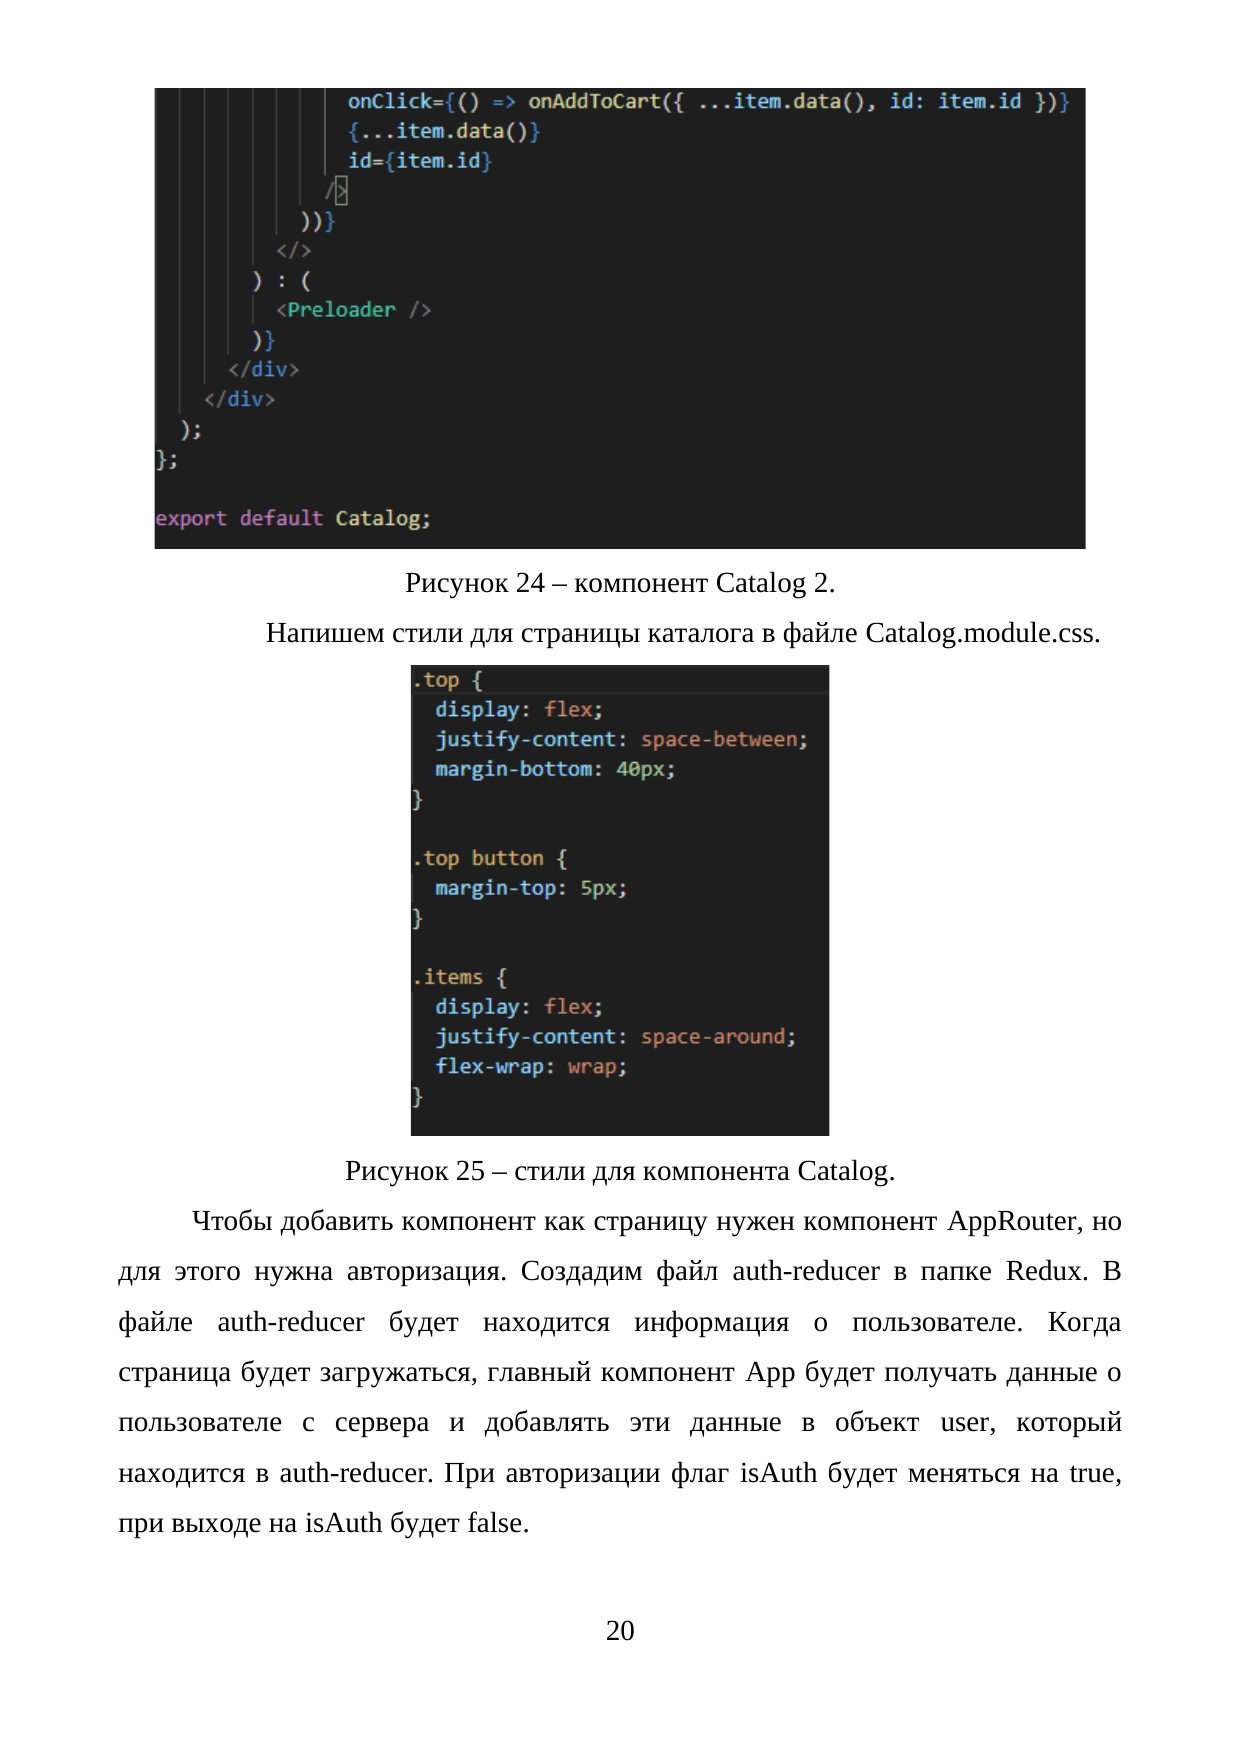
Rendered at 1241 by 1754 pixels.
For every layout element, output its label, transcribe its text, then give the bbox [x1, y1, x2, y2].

text Рисунок 25 – стили для компонента Catalog. [118, 1153, 1122, 1186]
text Чтобы добавить компонент как страницу нужен компонент AppRouter, но для этого нужна авторизация. Создадим файл auth-reducer в папке Redux. В файле auth-reducer будет находится информация о пользователе. Когда страница будет загружаться, главный компонент App будет получать данные о пользователе с сервера и добавлять эти данные в объект user, который находится в auth-reducer. При авторизации флаг isAuth будет меняться на true, при выходе на isAuth будет false. [118, 1203, 1122, 1538]
picture [154, 88, 1086, 549]
picture [410, 665, 830, 1136]
text Напишем стили для страницы каталога в файле Catalog.module.css. [192, 615, 1122, 649]
